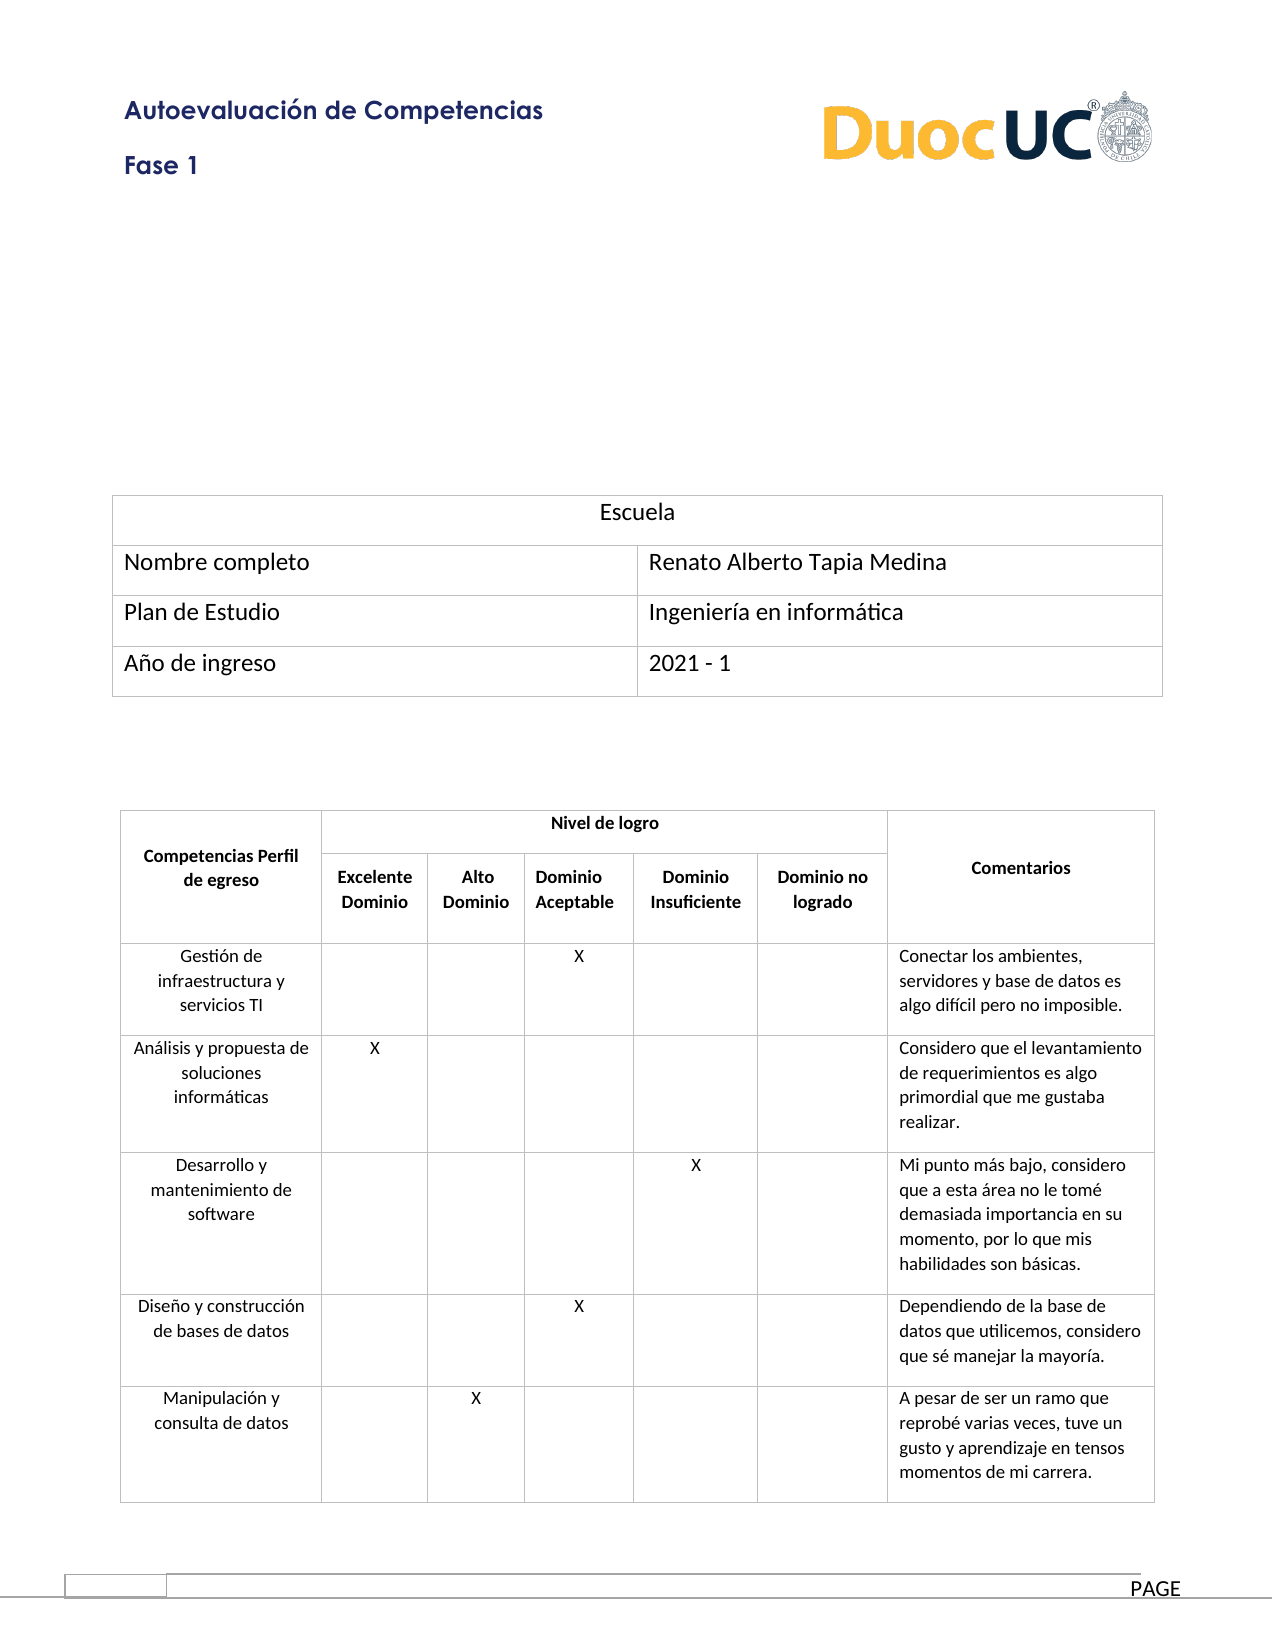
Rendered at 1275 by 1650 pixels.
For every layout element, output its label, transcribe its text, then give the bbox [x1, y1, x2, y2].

table_cell X [322, 1036, 427, 1152]
table_cell [758, 1153, 887, 1293]
table_cell [758, 1295, 887, 1386]
table_header Nivel de logro [322, 811, 887, 852]
table_cell [428, 1153, 524, 1293]
table_cell [322, 944, 427, 1035]
table_cell X [525, 1295, 633, 1386]
table_header Comentarios [888, 811, 1154, 943]
table_cell Ingeniería en informática [638, 596, 1162, 646]
table_cell [634, 1036, 757, 1152]
table_cell Considero que el levantamiento de requerimientos es algo primordial que me gustaba realizar. [888, 1036, 1154, 1152]
table_cell Gestión de infraestructura y servicios TI [121, 944, 321, 1035]
table_cell Mi punto más bajo, considero que a esta área no le tomé demasiada importancia en su momento, por lo que mis habilidades son básicas. [888, 1153, 1154, 1293]
table_cell [428, 1036, 524, 1152]
table_cell [525, 1387, 633, 1502]
table_cell Conectar los ambientes, servidores y base de datos es algo difícil pero no imposible. [888, 944, 1154, 1035]
table_cell [758, 1387, 887, 1502]
table_cell [634, 1387, 757, 1502]
table_cell Análisis y propuesta de soluciones informáticas [121, 1036, 321, 1152]
table_cell [634, 1295, 757, 1386]
table_cell Dominio Insuficiente [634, 854, 757, 943]
table_cell Diseño y construcción de bases de datos [121, 1295, 321, 1386]
table_cell [428, 1295, 524, 1386]
table_header Competencias Perfil de egreso [121, 811, 321, 943]
table_cell [634, 944, 757, 1035]
table_cell Manipulación y consulta de datos [121, 1387, 321, 1502]
table_cell Alto Dominio [428, 854, 524, 943]
table_cell Excelente Dominio [322, 854, 427, 943]
table_cell [322, 1153, 427, 1293]
table_cell [525, 1036, 633, 1152]
table_cell [322, 1387, 427, 1502]
table_cell Renato Alberto Tapia Medina [638, 546, 1162, 595]
table_cell [525, 1153, 633, 1293]
table_cell [758, 1036, 887, 1152]
table_cell [428, 944, 524, 1035]
picture [824, 91, 1152, 162]
table_cell Plan de Estudio [113, 596, 637, 646]
table_cell Nombre completo [113, 546, 637, 595]
table_cell [758, 944, 887, 1035]
table_cell X [428, 1387, 524, 1502]
table_cell A pesar de ser un ramo que reprobé varias veces, tuve un gusto y aprendizaje en tensos momentos de mi carrera. [888, 1387, 1154, 1502]
table_cell Dominio no logrado [758, 854, 887, 943]
table_cell Año de ingreso [113, 647, 637, 696]
table_cell X [525, 944, 633, 1035]
table_cell Dominio Aceptable [525, 854, 633, 943]
table_cell Desarrollo y mantenimiento de software [121, 1153, 321, 1293]
table_cell X [634, 1153, 757, 1293]
table_cell Dependiendo de la base de datos que utilicemos, considero que sé manejar la mayoría. [888, 1295, 1154, 1386]
table_header Escuela [113, 496, 1162, 545]
table_cell [322, 1295, 427, 1386]
table_cell 2021 - 1 [638, 647, 1162, 696]
